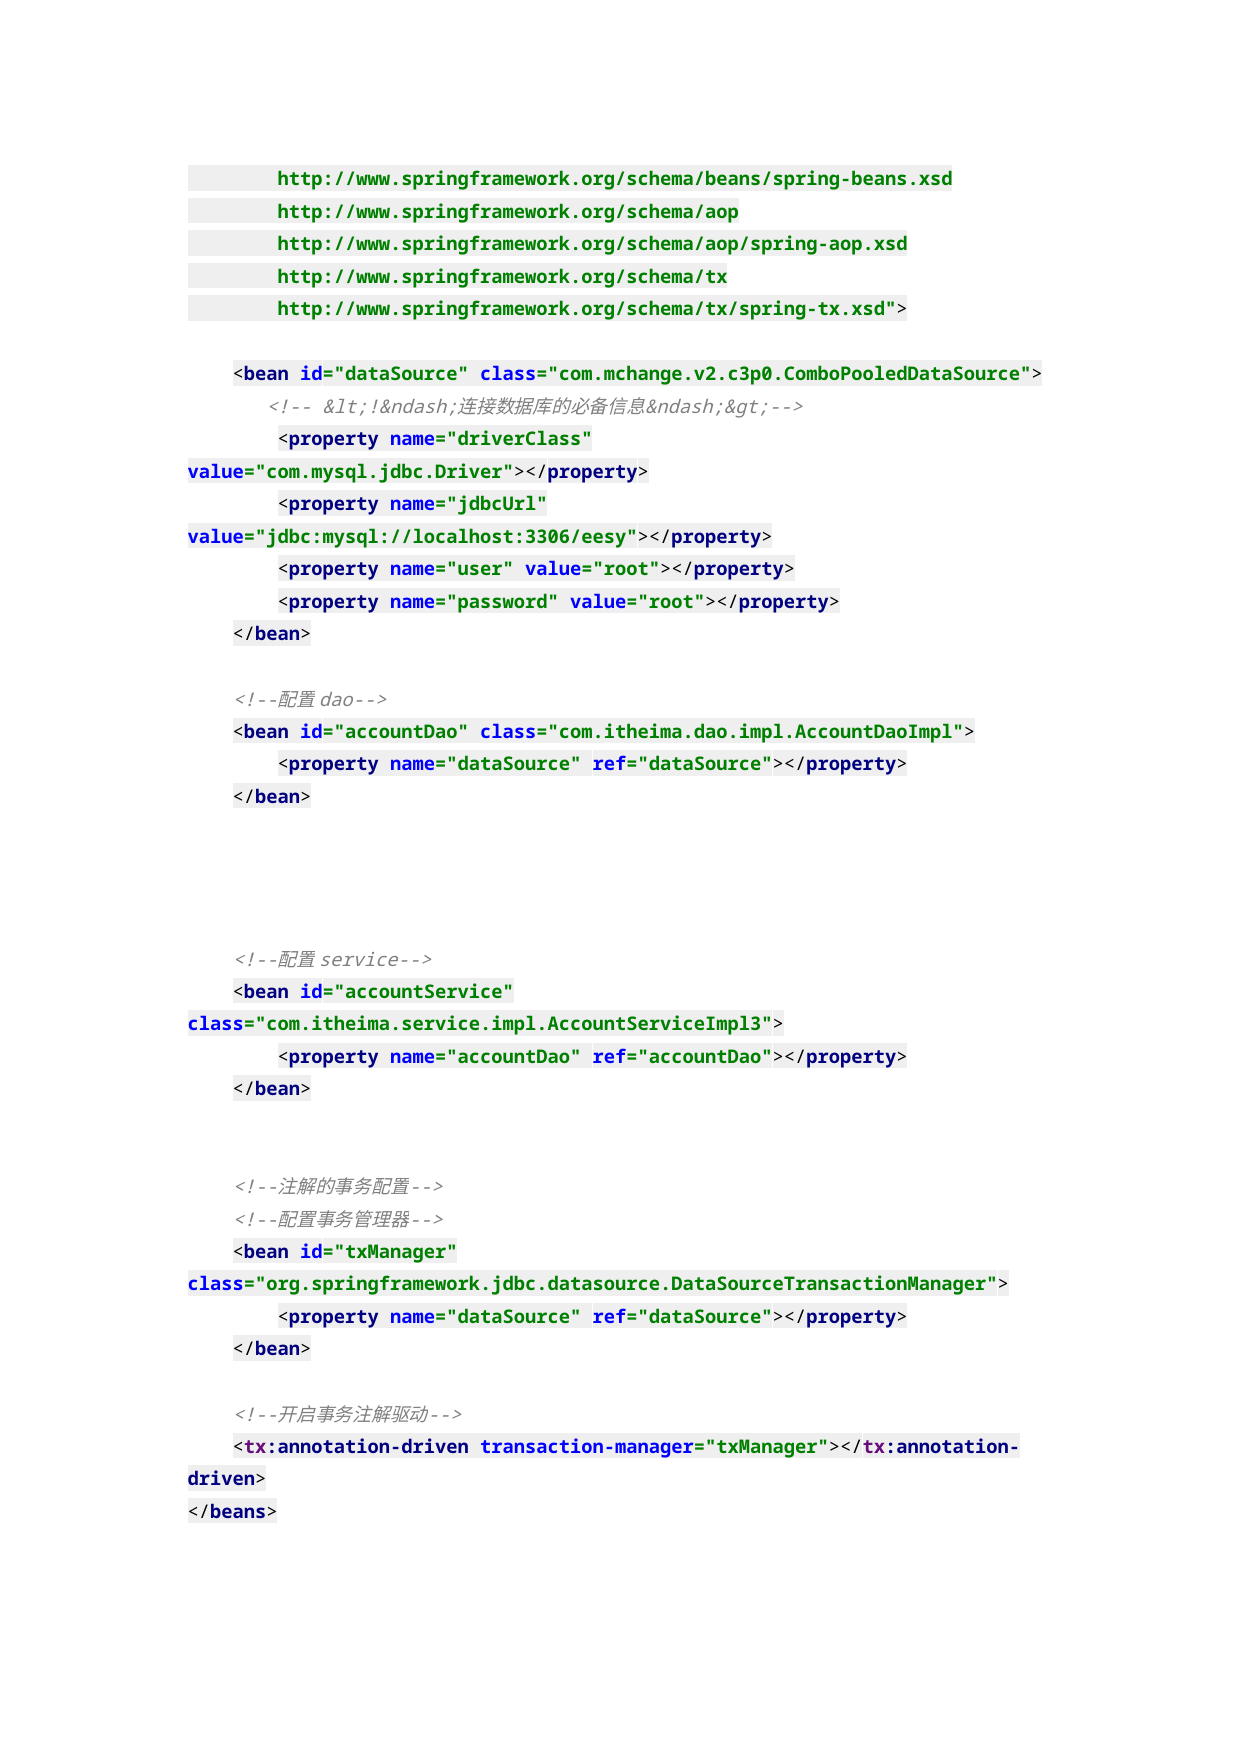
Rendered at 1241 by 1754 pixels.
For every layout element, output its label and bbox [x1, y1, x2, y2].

text [187, 162, 1053, 1527]
